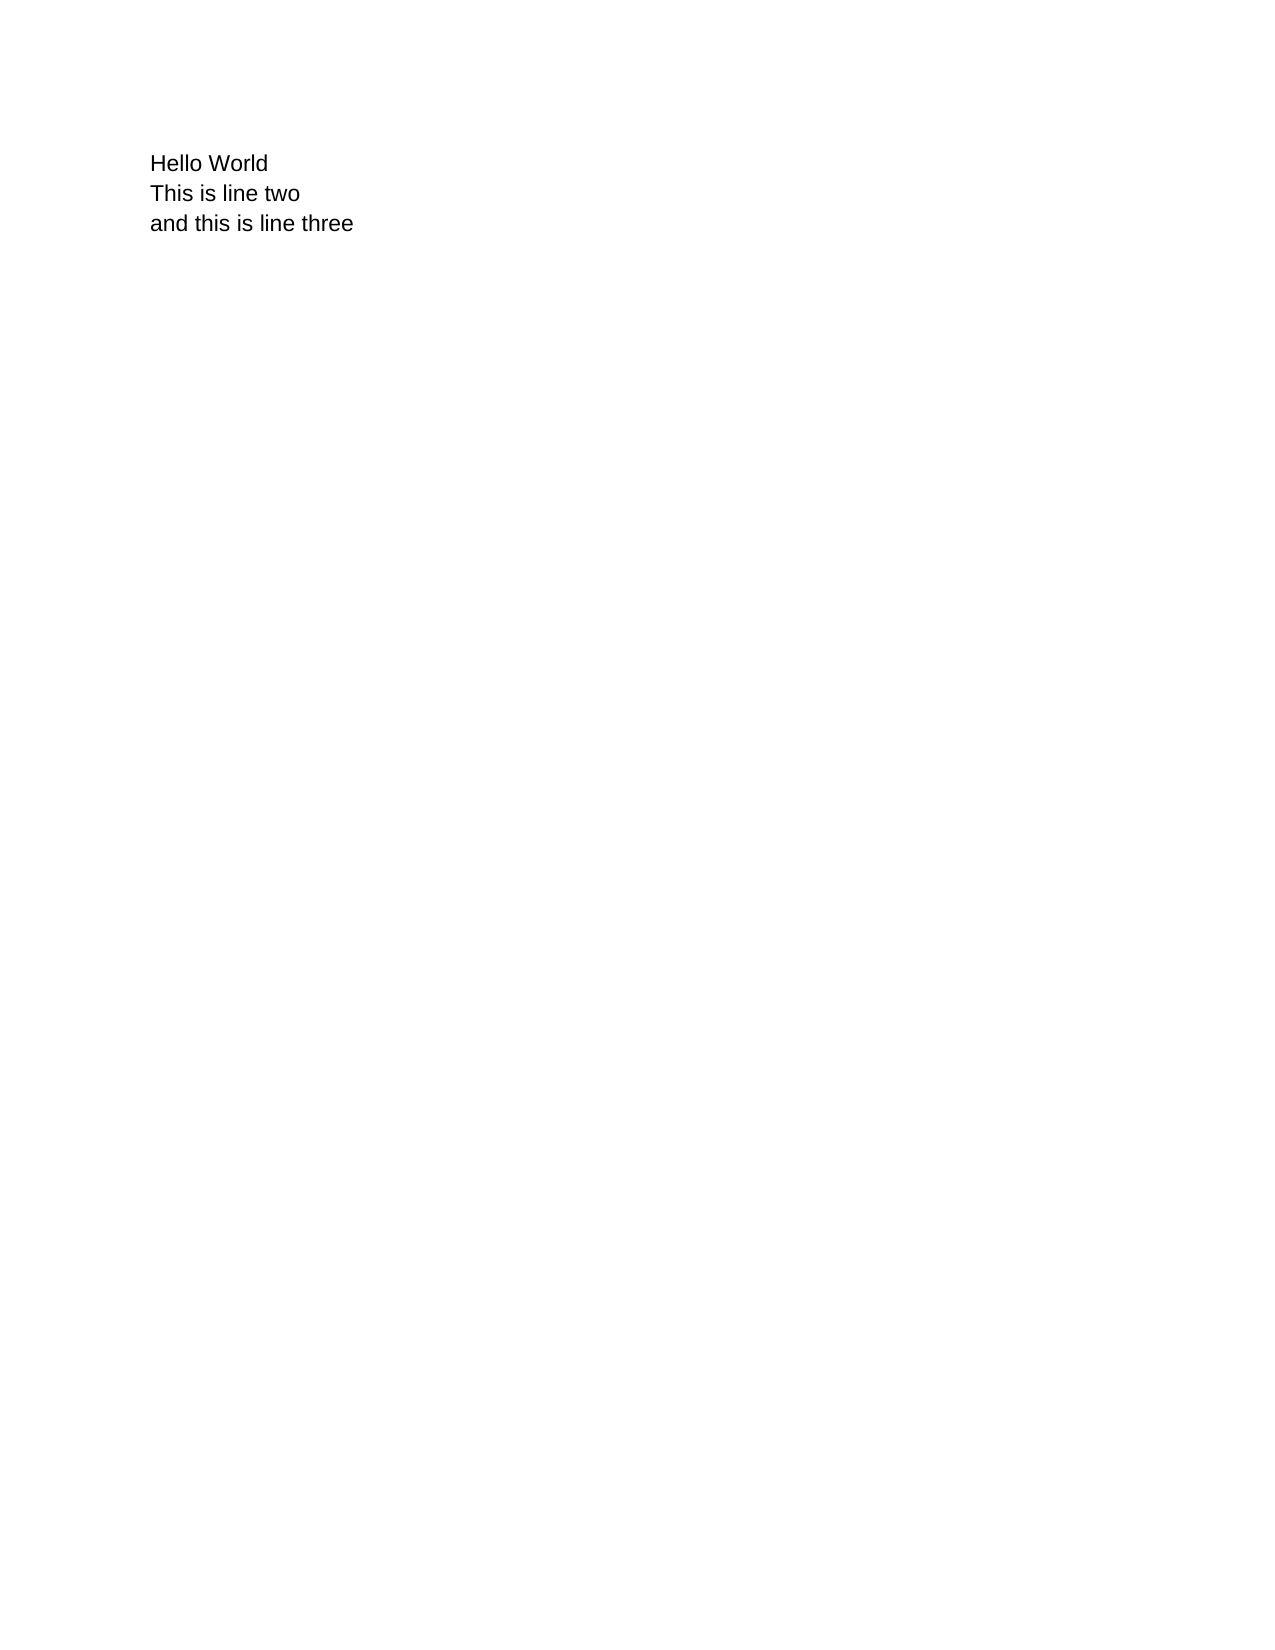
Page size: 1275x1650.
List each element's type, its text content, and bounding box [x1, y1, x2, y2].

text and this is line three [150, 210, 1125, 237]
text This is line two [150, 180, 1125, 207]
text Hello World [150, 150, 1125, 176]
